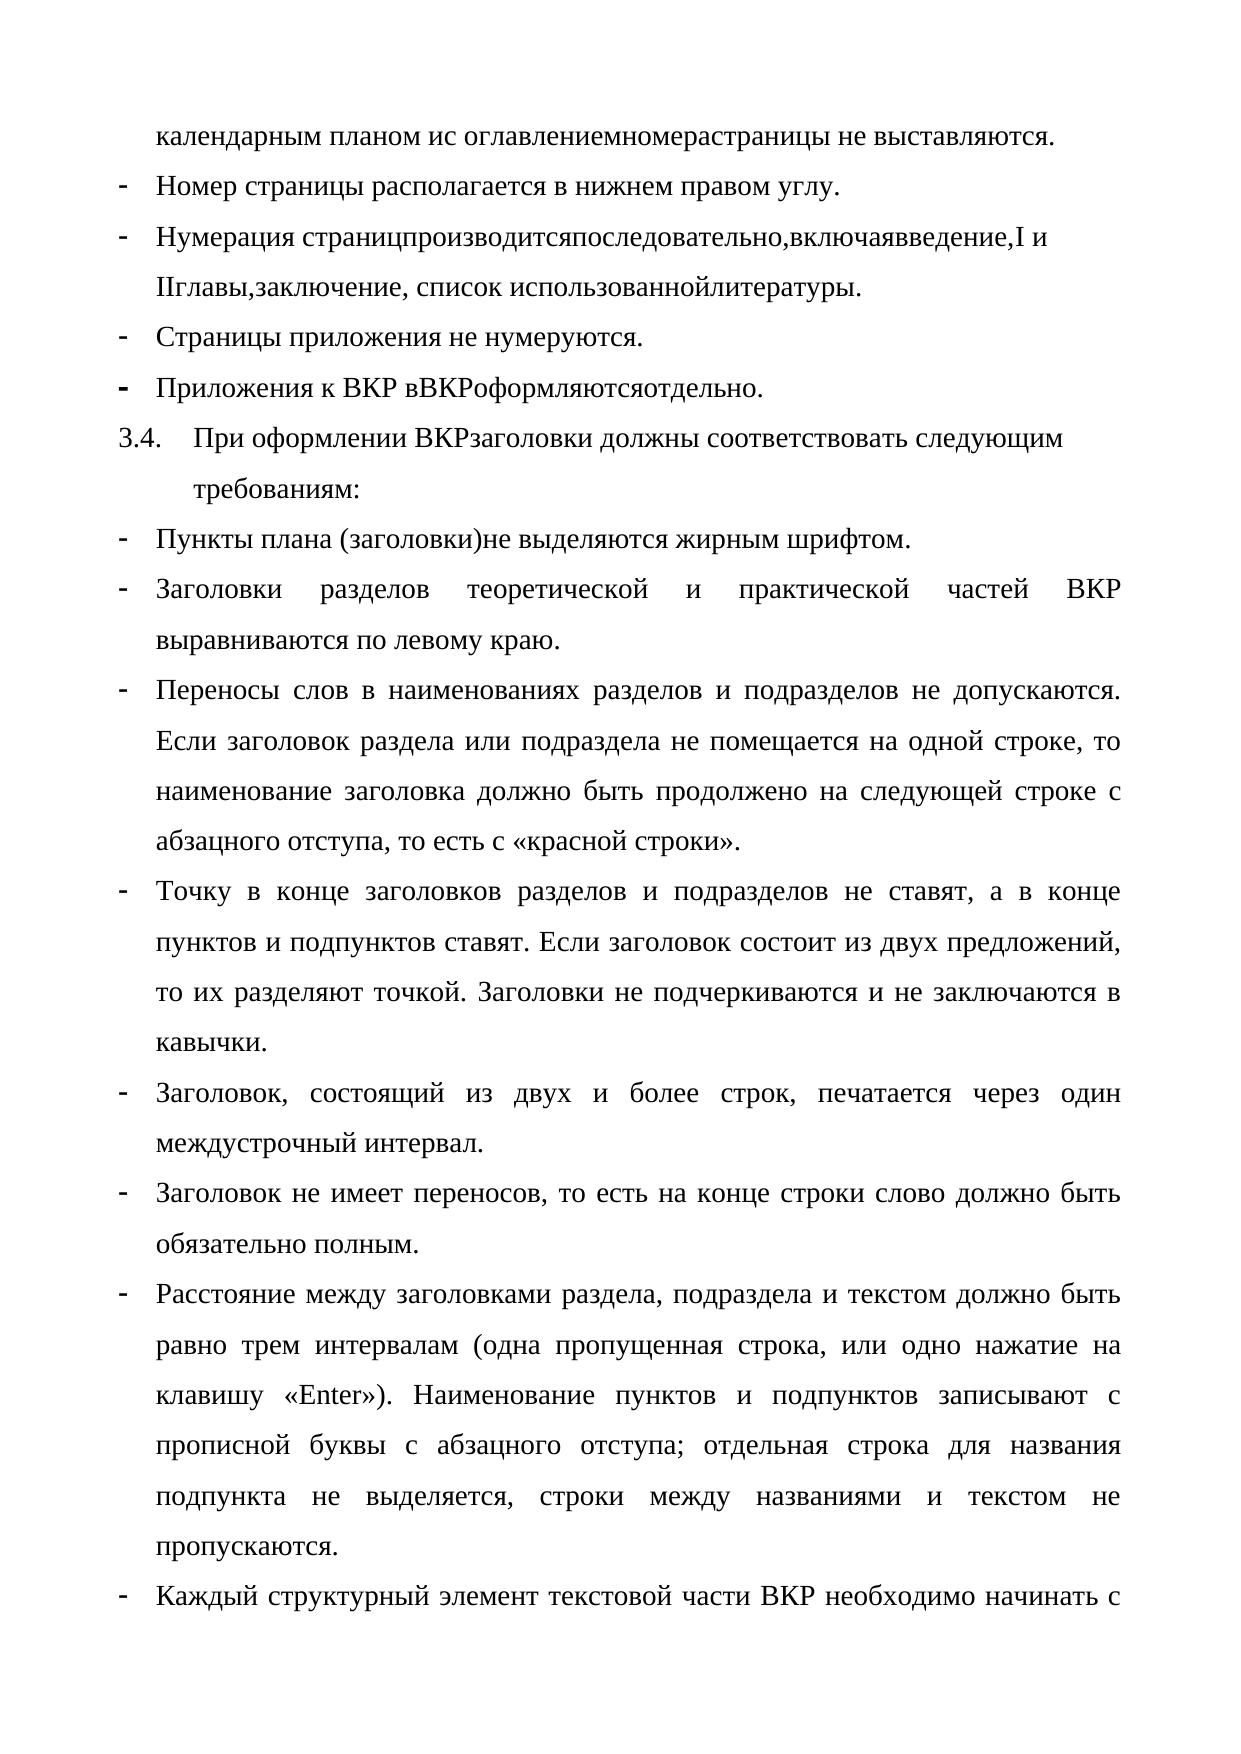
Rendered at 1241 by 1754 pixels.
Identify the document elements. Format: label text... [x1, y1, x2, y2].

list При оформлении ВКРзаголовки должны соответствовать следующим требованиям: [118, 420, 1122, 504]
list Приложения к ВКР вВКРоформляютсяотдельно. [118, 370, 1122, 404]
list Страницы приложения не нумеруются. [118, 319, 1122, 353]
list Нумерация страницпроизводитсяпоследовательно,включаявведение,I и IIглавы,заключение, список использованнойлитературы. [118, 219, 1122, 303]
list Заголовок, состоящий из двух и более строк, печатается через один междустрочный интервал. [118, 1075, 1122, 1159]
list Переносы слов в наименованиях разделов и подразделов не допускаются. Если заголовок раздела или подраздела не помещается на одной строке, то наименование заголовка должно быть продолжено на следующей строке с абзацного отступа, то есть с «красной строки». [118, 672, 1122, 857]
list Номер страницы располагается в нижнем правом углу. [118, 168, 1122, 202]
list Заголовки разделов теоретической и практической частей ВКР выравниваются по левому краю. [118, 571, 1122, 655]
list Заголовок не имеет переносов, то есть на конце строки слово должно быть обязательно полным. [118, 1176, 1122, 1259]
list Пункты плана (заголовки)не выделяются жирным шрифтом. [118, 521, 1122, 555]
list Точку в конце заголовков разделов и подразделов не ставят, а в конце пунктов и подпунктов ставят. Если заголовок состоит из двух предложений, то их разделяют точкой. Заголовки не подчеркиваются и не заключаются в кавычки. [118, 873, 1122, 1058]
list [118, 1578, 1122, 1612]
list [118, 118, 1122, 152]
list Расстояние между заголовками раздела, подраздела и текстом должно быть равно трем интервалам (одна пропущенная строка, или одно нажатие на клавишу «Enter»). Наименование пунктов и подпунктов записывают с прописной буквы с абзацного отступа; отдельная строка для названия подпункта не выделяется, строки между названиями и текстом не пропускаются. [118, 1276, 1122, 1562]
